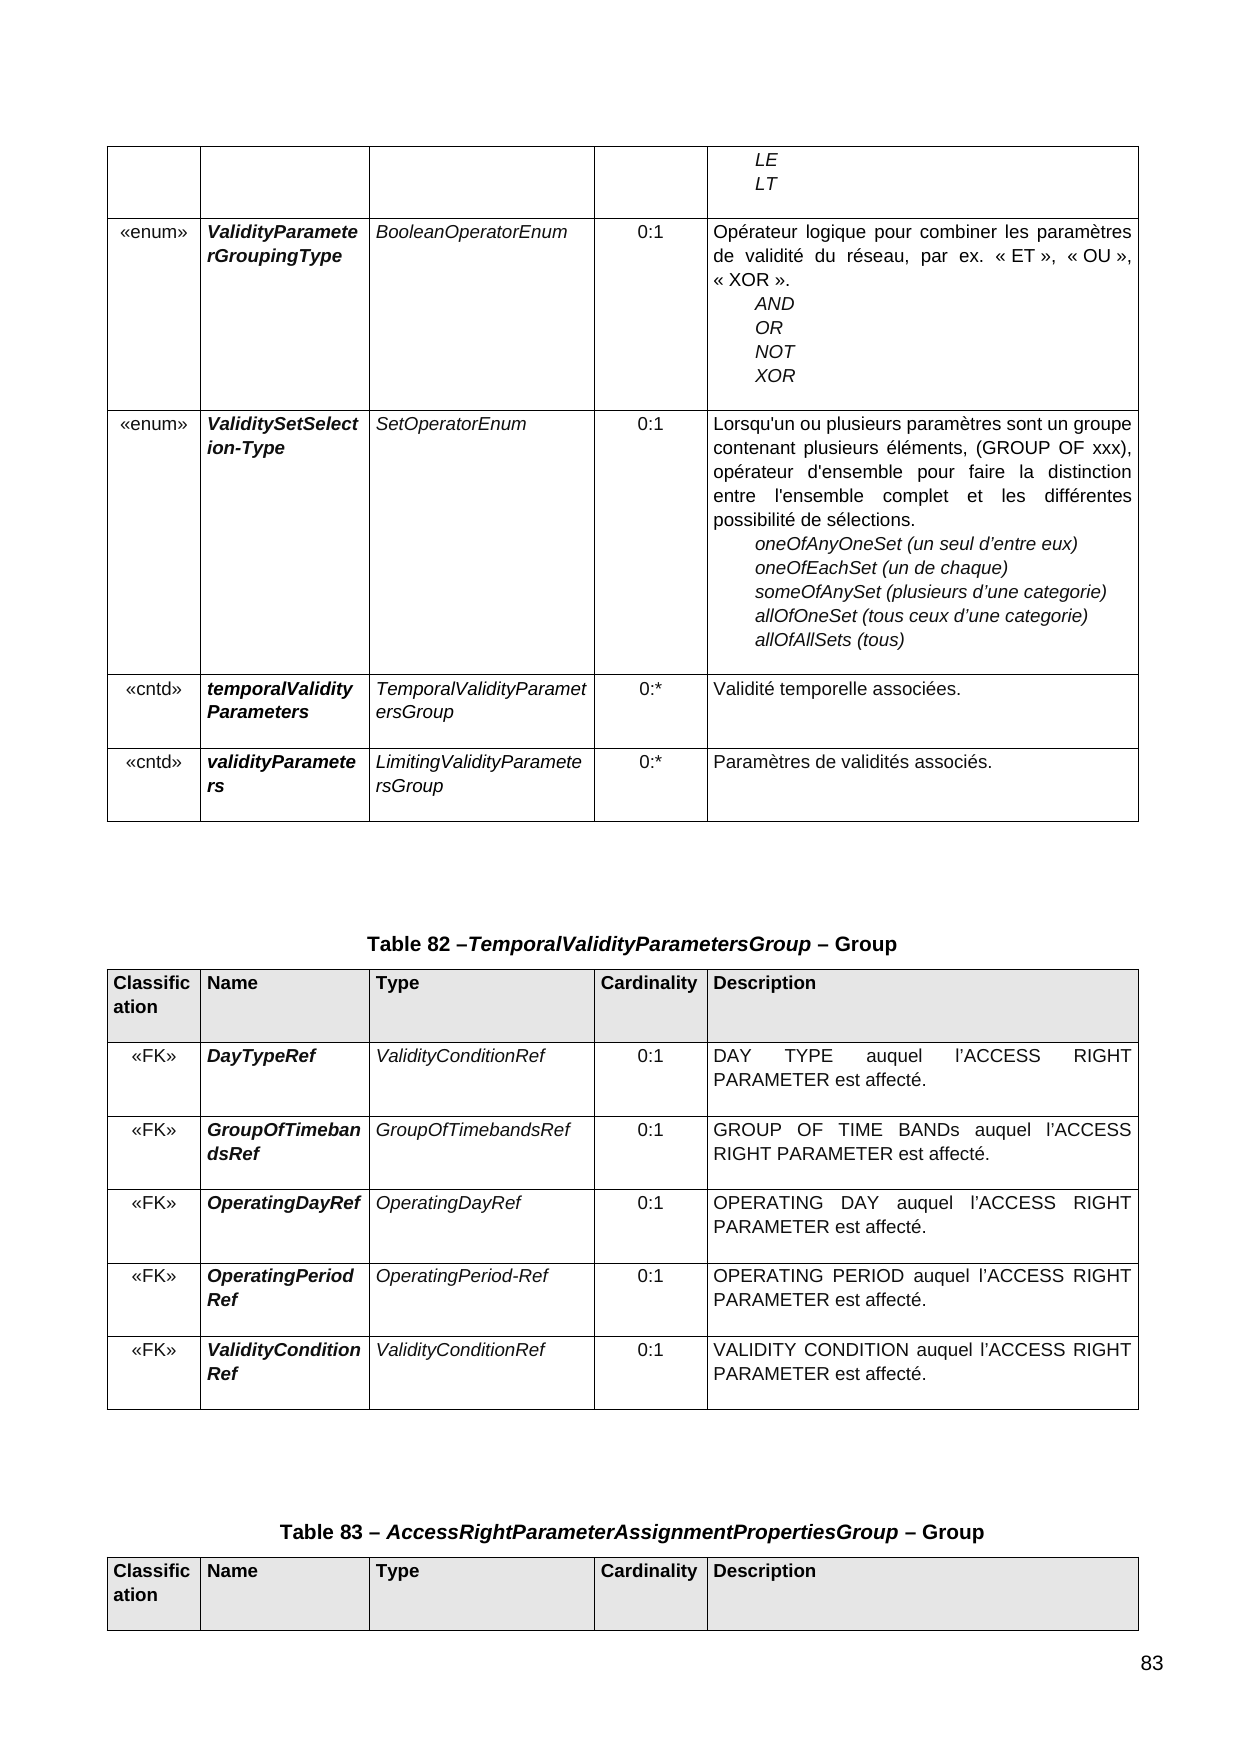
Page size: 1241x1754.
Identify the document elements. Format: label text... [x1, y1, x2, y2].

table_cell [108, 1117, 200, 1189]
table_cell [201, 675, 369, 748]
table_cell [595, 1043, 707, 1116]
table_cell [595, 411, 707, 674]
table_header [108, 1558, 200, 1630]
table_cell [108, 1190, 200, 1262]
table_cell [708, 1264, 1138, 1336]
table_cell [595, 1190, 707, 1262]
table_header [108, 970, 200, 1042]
title Table 82 –TemporalValidityParametersGroup – Group [100, 932, 1163, 956]
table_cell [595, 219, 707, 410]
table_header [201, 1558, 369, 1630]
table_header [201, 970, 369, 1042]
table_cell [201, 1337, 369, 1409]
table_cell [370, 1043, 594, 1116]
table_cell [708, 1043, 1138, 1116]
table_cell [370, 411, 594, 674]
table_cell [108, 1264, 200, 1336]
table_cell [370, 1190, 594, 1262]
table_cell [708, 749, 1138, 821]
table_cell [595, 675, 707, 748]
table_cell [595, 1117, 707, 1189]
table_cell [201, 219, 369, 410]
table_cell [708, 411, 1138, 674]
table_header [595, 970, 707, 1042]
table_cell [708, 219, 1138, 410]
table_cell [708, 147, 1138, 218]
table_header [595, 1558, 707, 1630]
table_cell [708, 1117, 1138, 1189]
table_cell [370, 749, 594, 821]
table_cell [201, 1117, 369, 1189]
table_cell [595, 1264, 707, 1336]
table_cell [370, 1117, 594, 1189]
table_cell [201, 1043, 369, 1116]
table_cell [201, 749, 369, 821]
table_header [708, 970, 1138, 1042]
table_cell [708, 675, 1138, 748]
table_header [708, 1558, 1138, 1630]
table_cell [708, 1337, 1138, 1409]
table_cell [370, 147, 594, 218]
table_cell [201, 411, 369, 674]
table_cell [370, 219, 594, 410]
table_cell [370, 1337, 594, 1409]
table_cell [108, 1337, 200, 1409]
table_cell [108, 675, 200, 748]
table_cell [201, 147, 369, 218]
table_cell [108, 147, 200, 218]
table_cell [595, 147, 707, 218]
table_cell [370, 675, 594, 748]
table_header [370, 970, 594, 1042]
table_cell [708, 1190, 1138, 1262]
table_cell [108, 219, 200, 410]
title Table 83 – AccessRightParameterAssignmentPropertiesGroup – Group [100, 1520, 1163, 1544]
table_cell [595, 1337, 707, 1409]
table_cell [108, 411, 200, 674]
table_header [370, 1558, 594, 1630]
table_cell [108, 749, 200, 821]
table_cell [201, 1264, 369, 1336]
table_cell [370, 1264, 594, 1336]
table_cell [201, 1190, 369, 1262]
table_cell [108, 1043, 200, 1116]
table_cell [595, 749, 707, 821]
